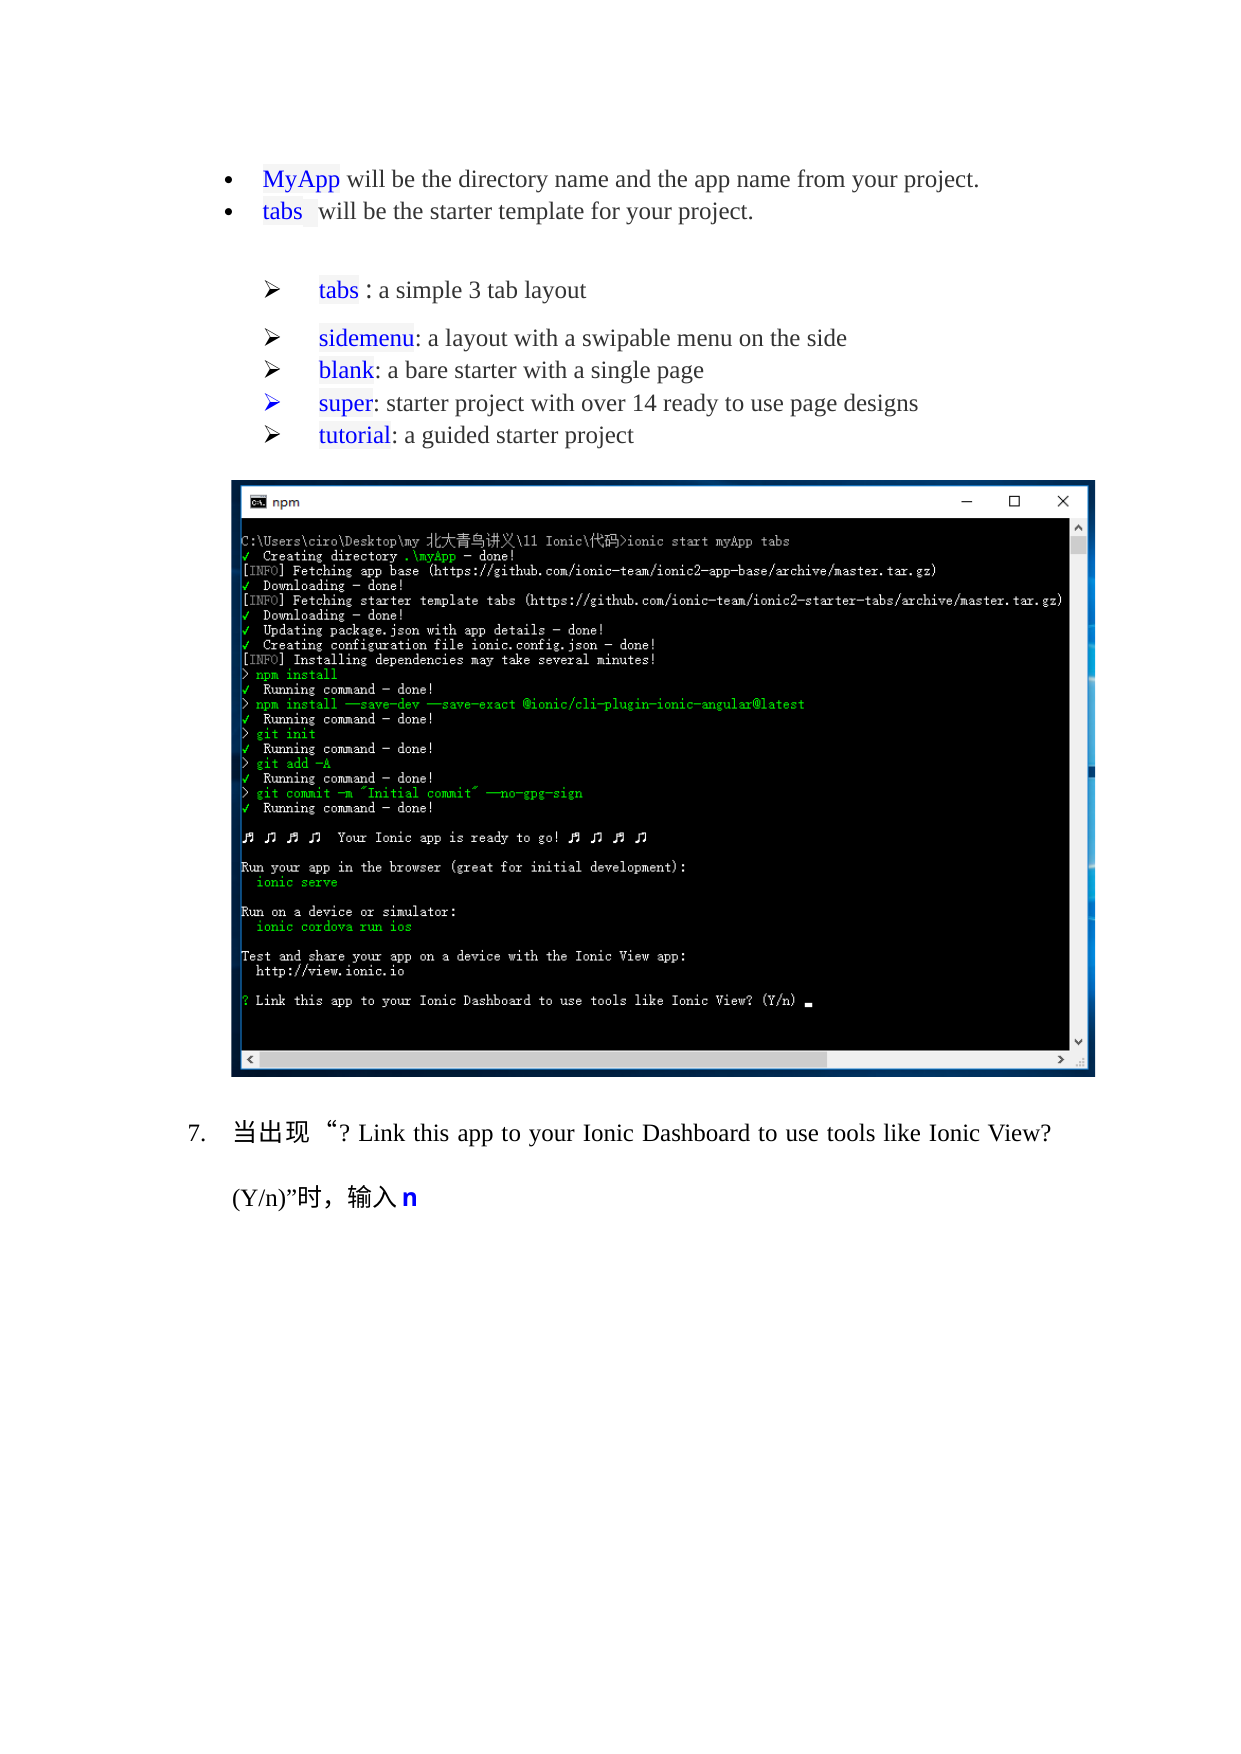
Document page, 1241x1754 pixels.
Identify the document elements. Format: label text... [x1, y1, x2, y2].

list blank: a bare starter with a single page [187, 354, 1053, 386]
list tabs will be the starter template for your project. [225, 194, 1053, 227]
list MyApp will be the directory name and the app name from your project. [225, 162, 1053, 194]
list sidemenu: a layout with a swipable menu on the side [187, 321, 1053, 354]
list super: starter project with over 14 ready to use page designs [187, 386, 1053, 419]
list 当出现“? Link this app to your Ionic Dashboard to use tools like Ionic View? (Y/n)”时，输入n [187, 1098, 1053, 1228]
picture [231, 480, 1096, 1077]
list tutorial: a guided starter project [187, 419, 1053, 451]
list tabs : a simple 3 tab layout [187, 256, 1053, 321]
